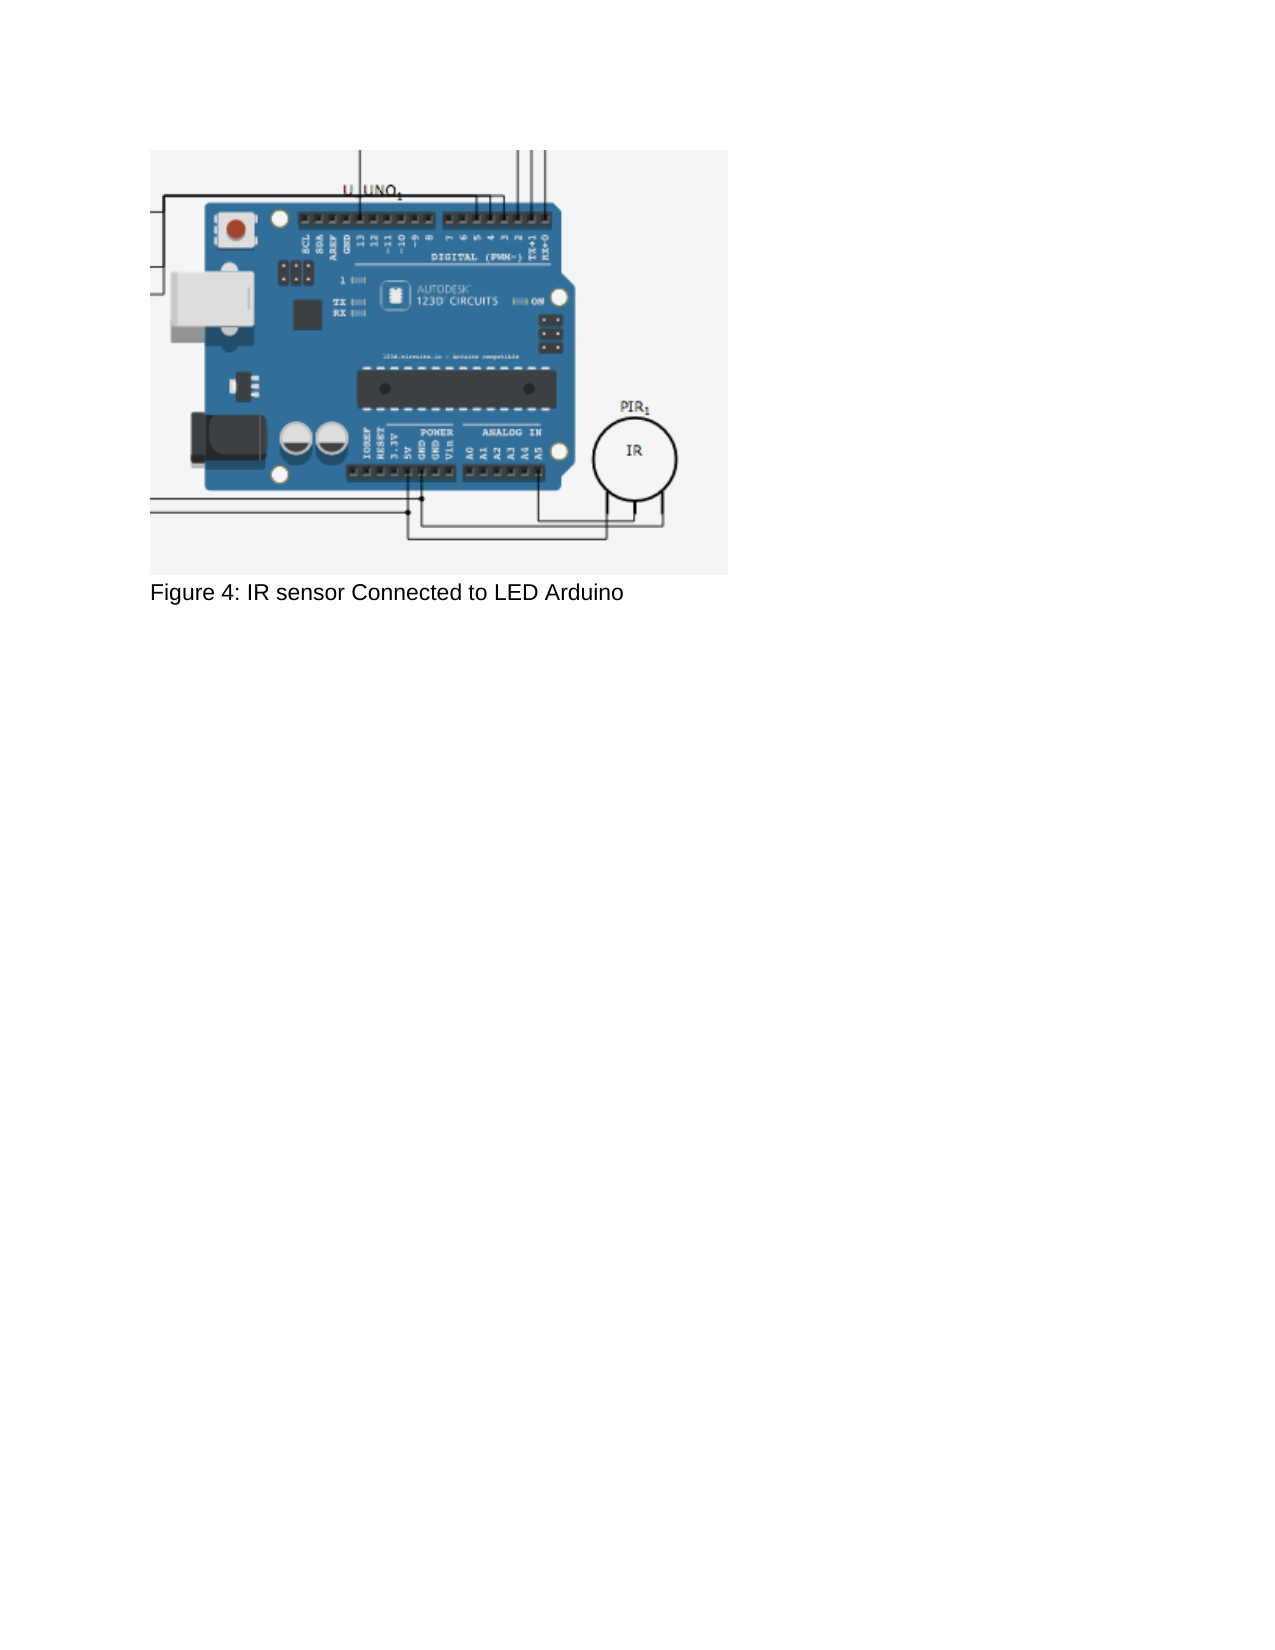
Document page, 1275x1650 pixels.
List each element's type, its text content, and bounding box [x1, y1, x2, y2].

picture [150, 150, 729, 575]
text Figure 4: IR sensor Connected to LED Arduino [150, 579, 1125, 605]
